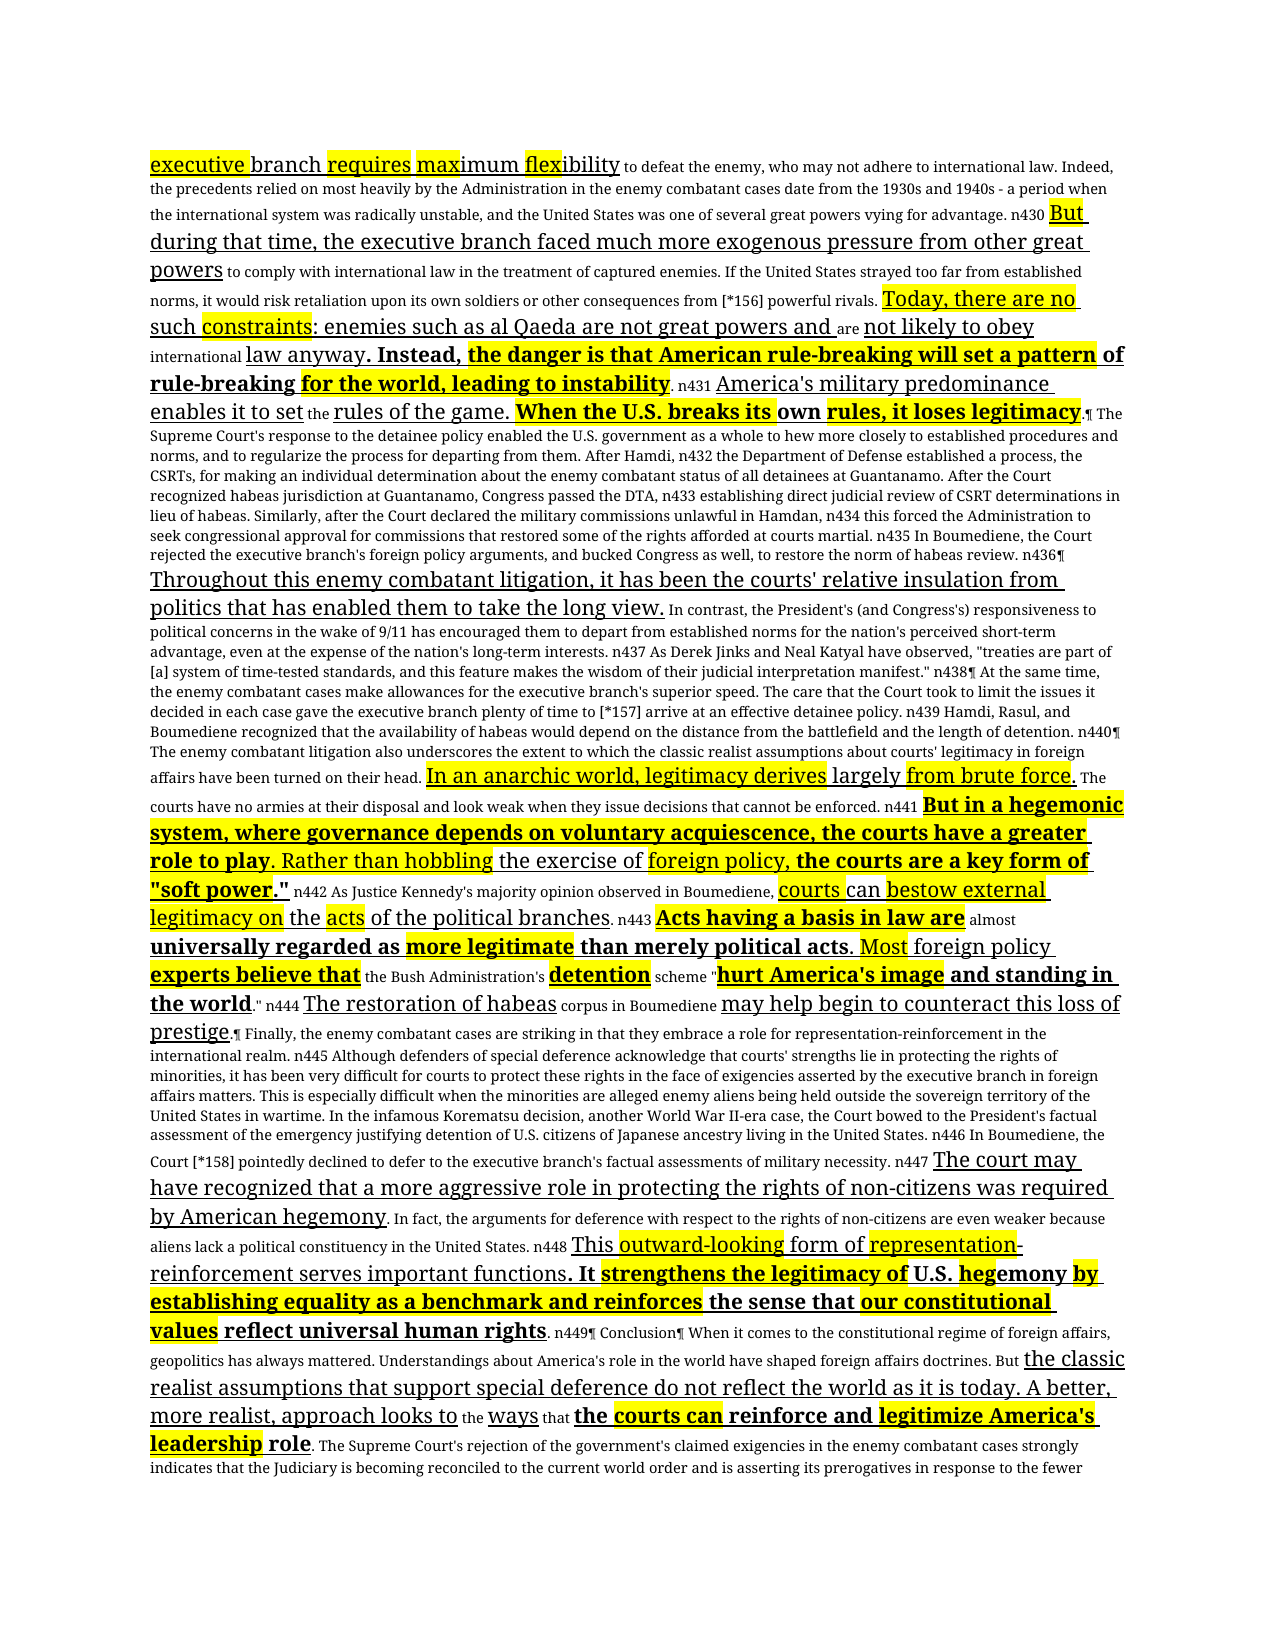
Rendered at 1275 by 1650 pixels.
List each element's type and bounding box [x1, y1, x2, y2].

text [150, 150, 1125, 1478]
